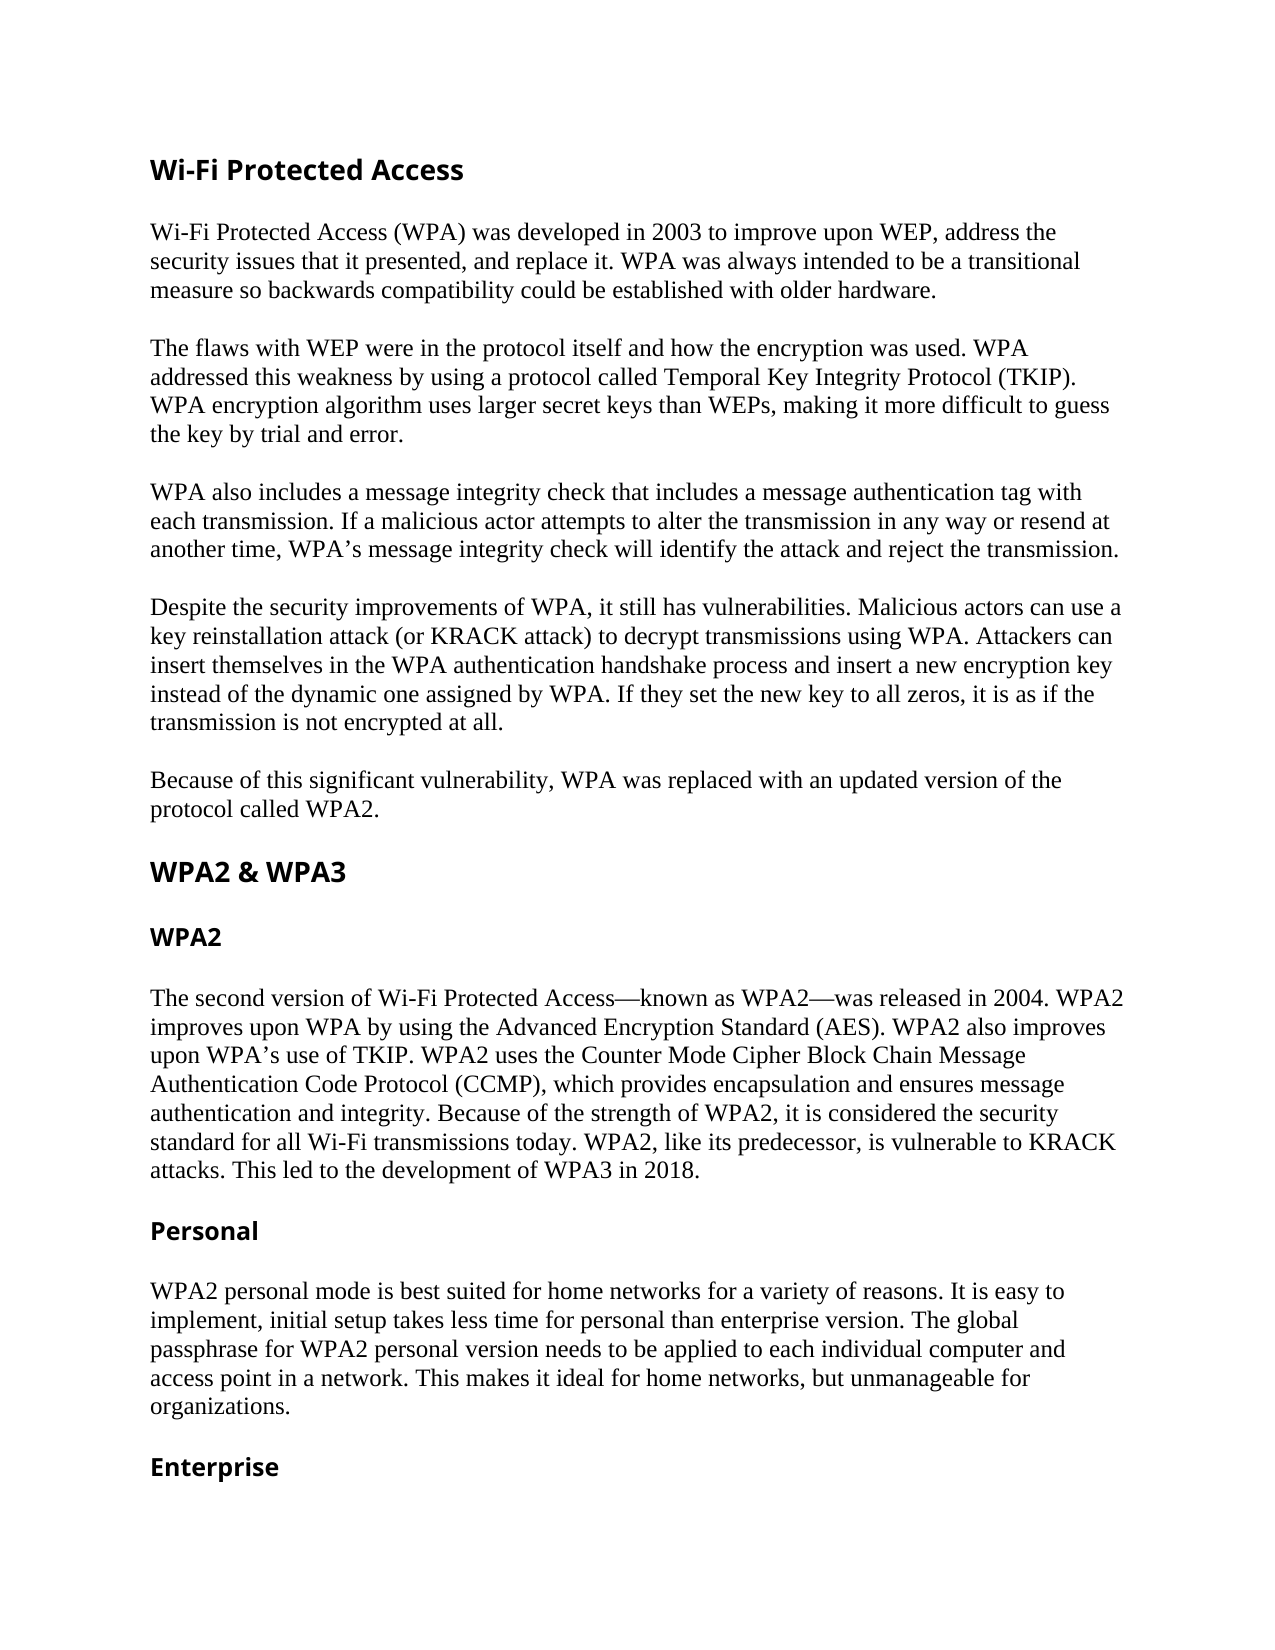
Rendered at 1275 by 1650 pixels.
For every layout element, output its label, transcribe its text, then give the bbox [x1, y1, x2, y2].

text Personal [150, 1213, 1125, 1247]
text Because of this significant vulnerability, WPA was replaced with an updated version of the protocol called WPA2. [150, 765, 1125, 823]
text WPA2 personal mode is best suited for home networks for a variety of reasons. It is easy to implement, initial setup takes less time for personal than enterprise version. The global passphrase for WPA2 personal version needs to be applied to each individual computer and access point in a network. This makes it ideal for home networks, but unmanageable for organizations. [150, 1276, 1125, 1420]
text WPA2 & WPA3 [150, 852, 1125, 890]
text WPA also includes a message integrity check that includes a message authentication tag with each transmission. If a malicious actor attempts to alter the transmission in any way or resend at another time, WPA’s message integrity check will identify the attack and reject the transmission. [150, 477, 1125, 563]
text Wi-Fi Protected Access (WPA) was developed in 2003 to improve upon WEP, address the security issues that it presented, and replace it. WPA was always intended to be a transitional measure so backwards compatibility could be established with older hardware. [150, 217, 1125, 304]
text The flaws with WEP were in the protocol itself and how the encryption was used. WPA addressed this weakness by using a protocol called Temporal Key Integrity Protocol (TKIP). WPA encryption algorithm uses larger secret keys than WEPs, making it more difficult to guess the key by trial and error. [150, 333, 1125, 448]
text The second version of Wi-Fi Protected Access—known as WPA2—was released in 2004. WPA2 improves upon WPA by using the Advanced Encryption Standard (AES). WPA2 also improves upon WPA’s use of TKIP. WPA2 uses the Counter Mode Cipher Block Chain Message Authentication Code Protocol (CCMP), which provides encapsulation and ensures message authentication and integrity. Because of the strength of WPA2, it is considered the security standard for all Wi-Fi transmissions today. WPA2, like its predecessor, is vulnerable to KRACK attacks. This led to the development of WPA3 in 2018. [150, 983, 1125, 1184]
text Wi-Fi Protected Access [150, 150, 1125, 188]
text Despite the security improvements of WPA, it still has vulnerabilities. Malicious actors can use a key reinstallation attack (or KRACK attack) to decrypt transmissions using WPA. Attackers can insert themselves in the WPA authentication handshake process and insert a new encryption key instead of the dynamic one assigned by WPA. If they set the new key to all zeros, it is as if the transmission is not encrypted at all. [150, 592, 1125, 736]
text Enterprise [150, 1449, 1125, 1483]
text WPA2 [150, 919, 1125, 954]
